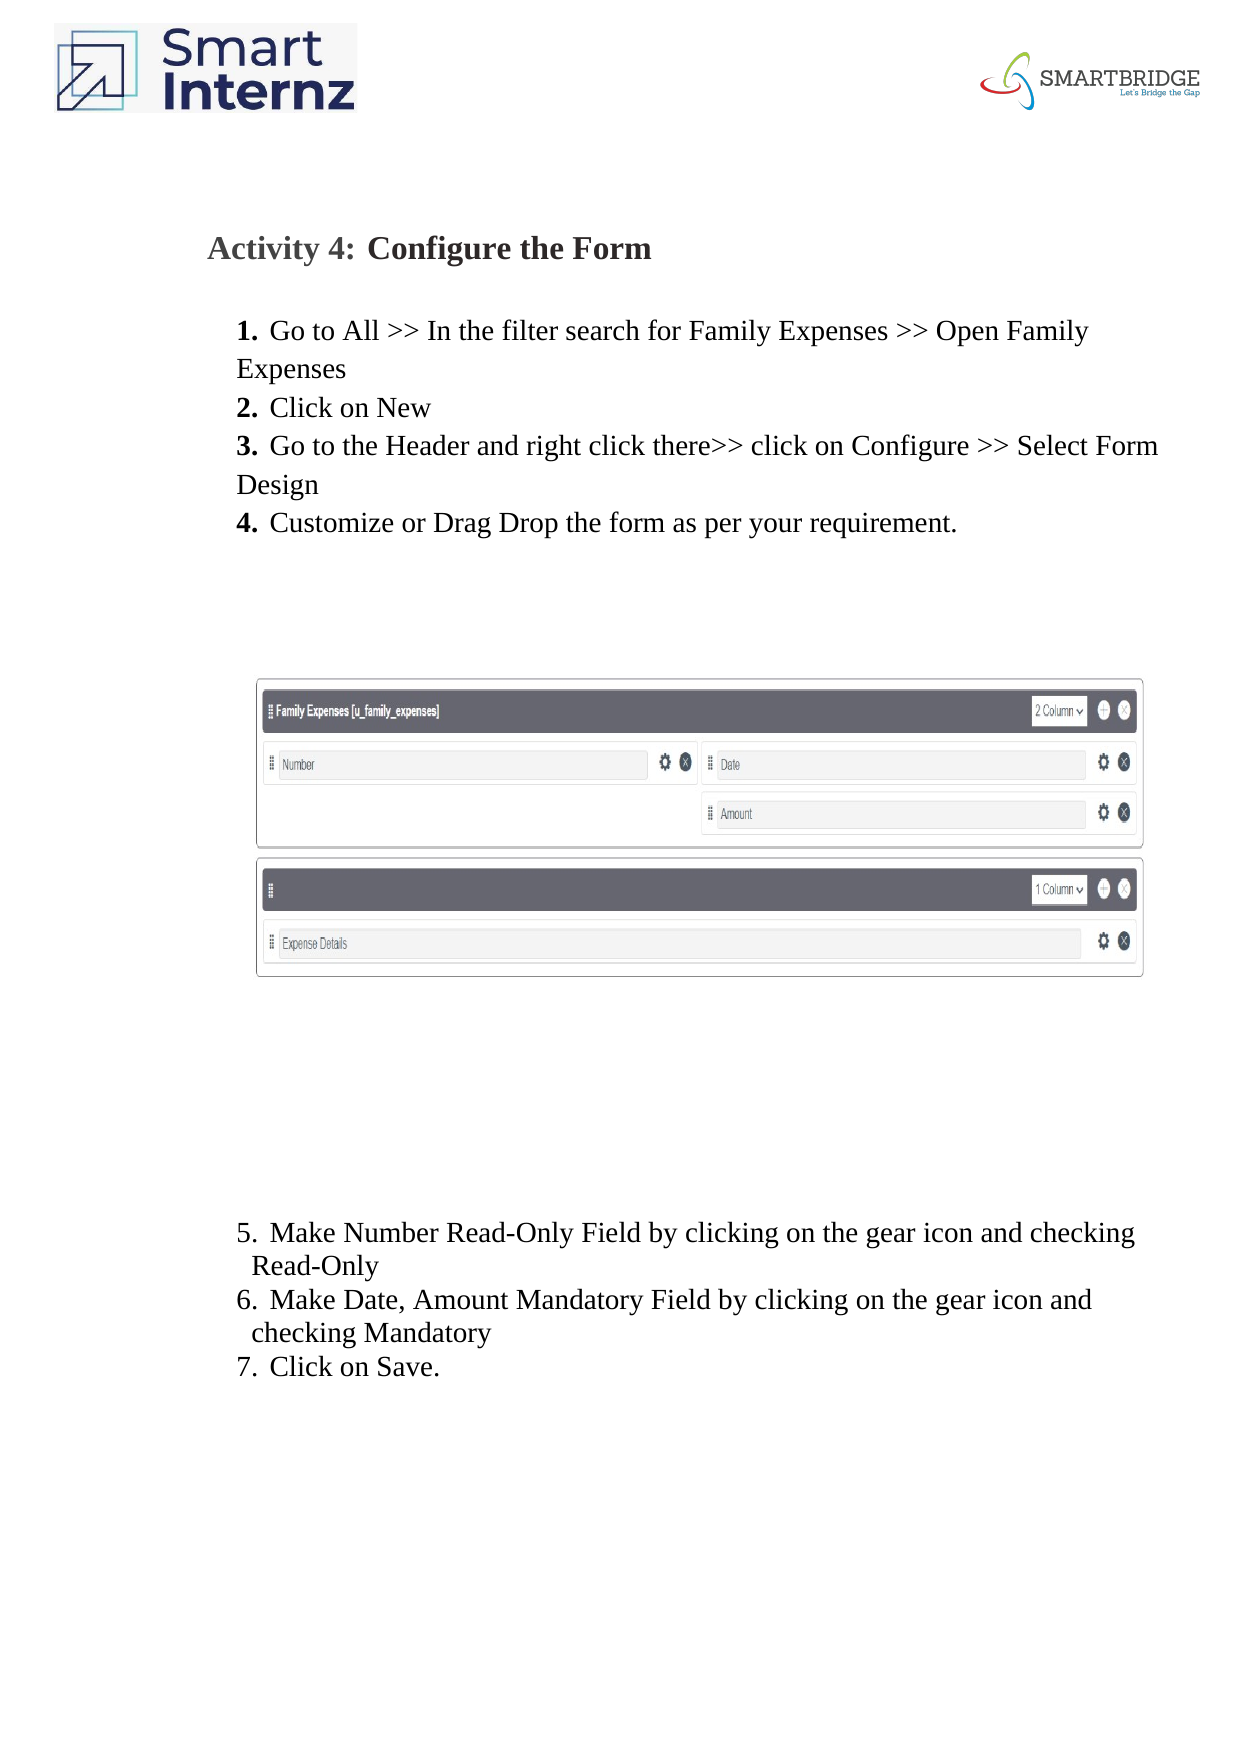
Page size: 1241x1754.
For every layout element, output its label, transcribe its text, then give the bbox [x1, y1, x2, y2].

list Click on Save. [236, 1349, 1196, 1383]
picture [970, 31, 1219, 135]
list Make Date, Amount Mandatory Field by clicking on the gear icon and checking Mandatory [236, 1282, 1196, 1349]
list Go to the Header and right click there>> click on Configure >> Select Form Design [236, 428, 1196, 501]
list Make Number Read-Only Field by clicking on the gear icon and checking Read-Only [236, 1215, 1196, 1282]
picture [253, 674, 1148, 980]
list Go to All >> In the filter search for Family Expenses >> Open Family Expenses [236, 313, 1196, 385]
list Customize or Drag Drop the form as per your requirement. [236, 506, 1196, 539]
list Click on New [236, 390, 1196, 423]
picture [54, 23, 358, 113]
subtitle Activity 4: Configure the Form [207, 220, 1196, 267]
